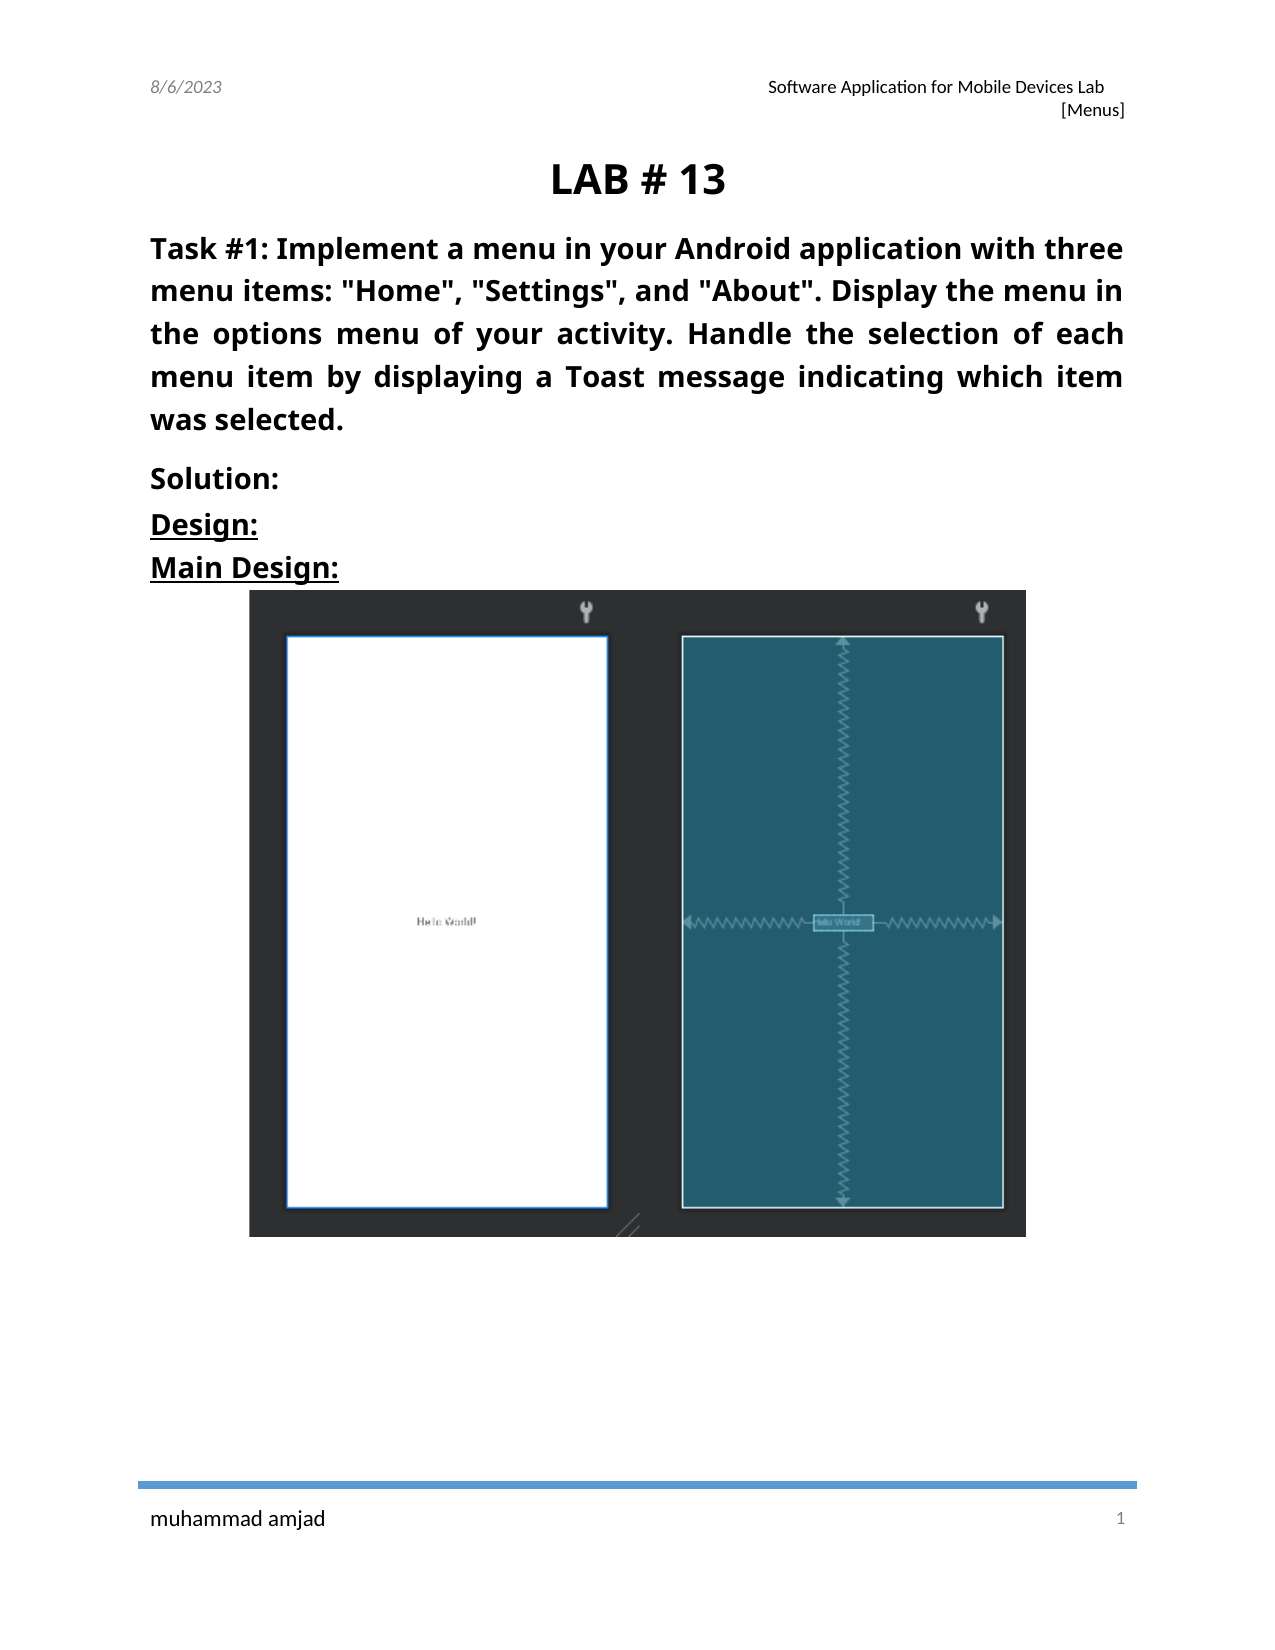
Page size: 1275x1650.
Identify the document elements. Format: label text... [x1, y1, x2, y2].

picture [249, 590, 1026, 1237]
text Task #1: Implement a menu in your Android application with three menu items: "Home", "Settings", and "About". Display the menu in the options menu of your activity. Handle the selection of each menu item by displaying a Toast message indicating which item was selected. [150, 228, 1125, 439]
text Solution: [150, 459, 1125, 498]
text Main Design: [150, 547, 1125, 587]
text LAB # 13 [150, 150, 1125, 207]
text Design: [150, 504, 1125, 544]
